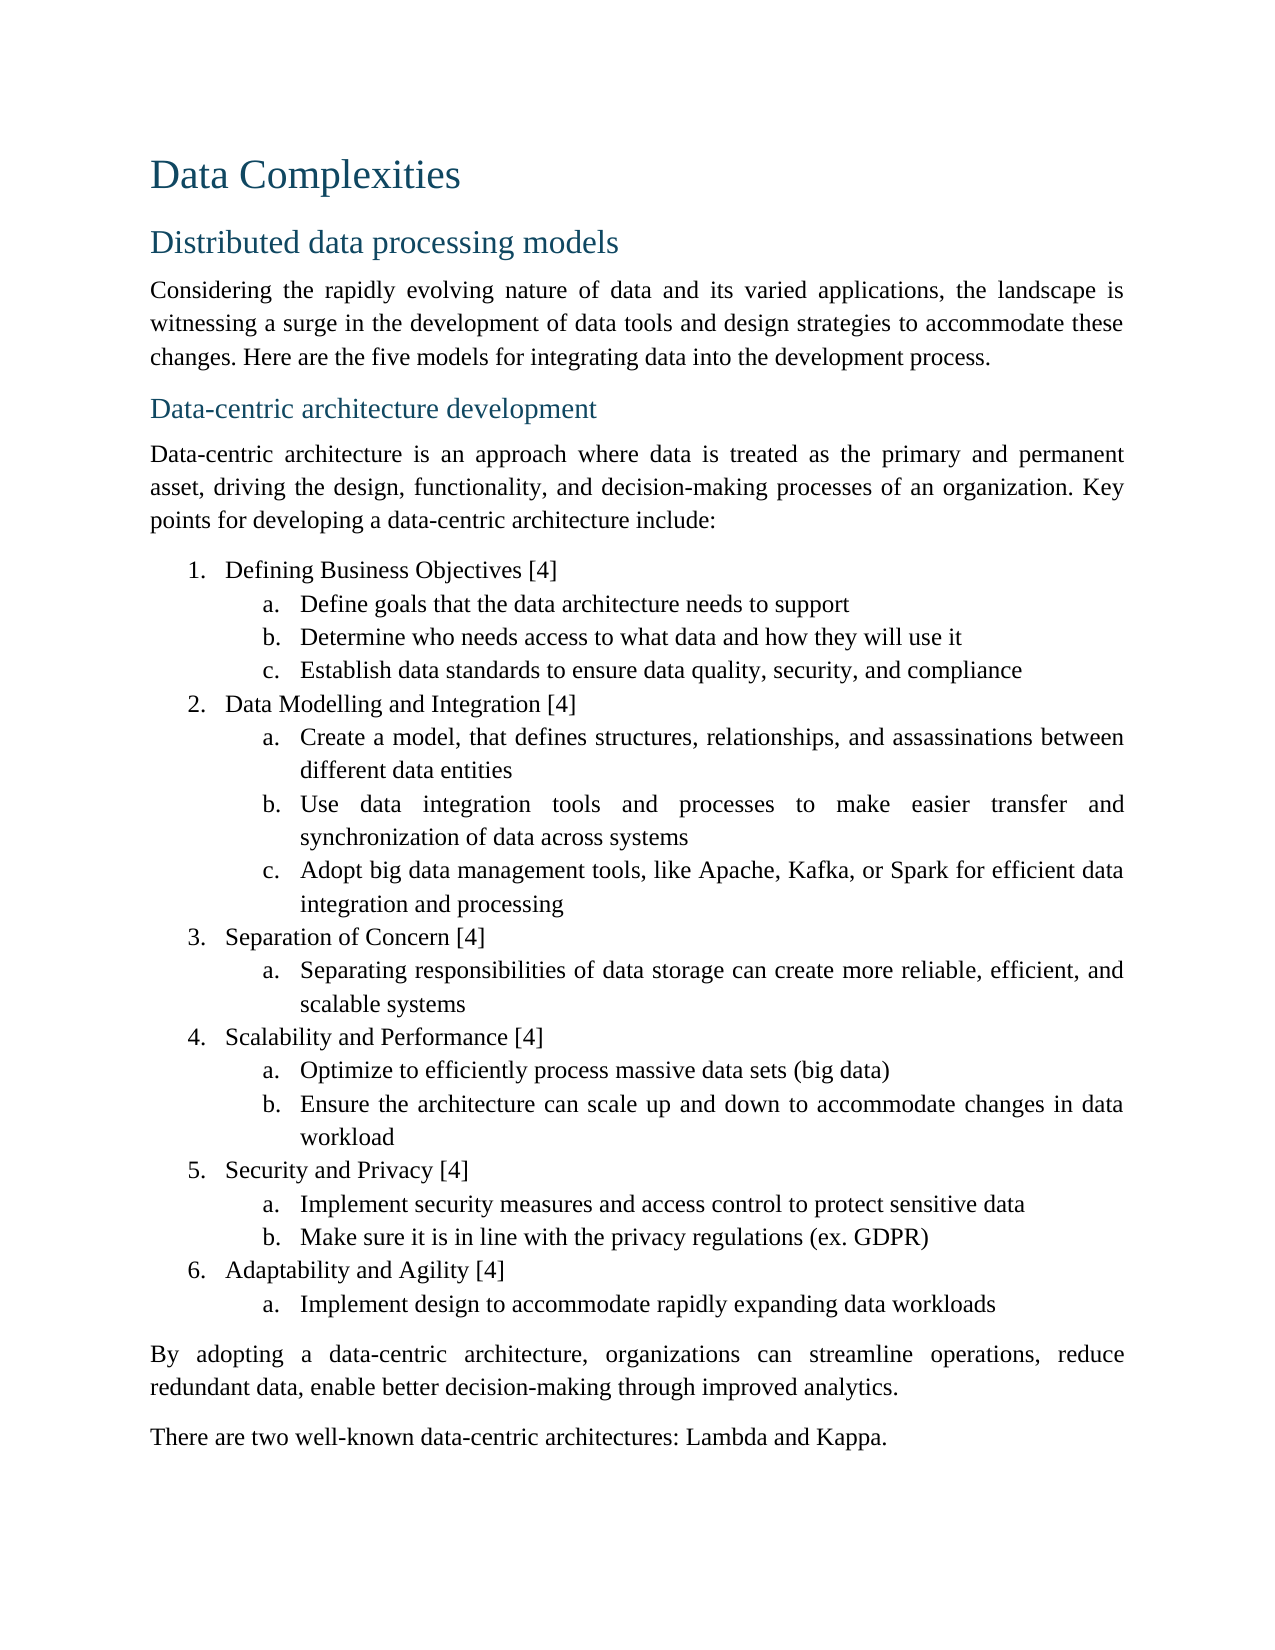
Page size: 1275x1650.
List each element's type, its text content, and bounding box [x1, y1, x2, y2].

list Adaptability and Agility [4] [187, 1255, 1125, 1284]
text Considering the rapidly evolving nature of data and its varied applications, the landscape is witnessing a surge in the development of data tools and design strategies to accommodate these changes. Here are the five models for integrating data into the development process. [150, 275, 1125, 370]
list Data Modelling and Integration [4] [187, 689, 1125, 717]
text By adopting a data-centric architecture, organizations can streamline operations, reduce redundant data, enable better decision-making through improved analytics. [150, 1339, 1125, 1401]
list Separating responsibilities of data storage can create more reliable, efficient, and scalable systems [262, 955, 1125, 1017]
list Use data integration tools and processes to make easier transfer and synchronization of data across systems [262, 789, 1125, 851]
list Separation of Concern [4] [187, 922, 1125, 951]
list Security and Privacy [4] [187, 1155, 1125, 1184]
list Scalability and Performance [4] [187, 1022, 1125, 1051]
subtitle Data Complexities [150, 150, 1125, 198]
list Determine who needs access to what data and how they will use it [262, 622, 1125, 651]
text There are two well-known data-centric architectures: Lambda and Kappa. [150, 1422, 1125, 1451]
list Define goals that the data architecture needs to support [262, 589, 1125, 617]
list Defining Business Objectives [4] [187, 555, 1125, 584]
list Implement design to accommodate rapidly expanding data workloads [262, 1289, 1125, 1317]
list Ensure the architecture can scale up and down to accommodate changes in data workload [262, 1089, 1125, 1151]
list Create a model, that defines structures, relationships, and assassinations between different data entities [262, 722, 1125, 784]
text Data-centric architecture is an approach where data is treated as the primary and permanent asset, driving the design, functionality, and decision-making processes of an organization. Key points for developing a data-centric architecture include: [150, 439, 1125, 534]
list Establish data standards to ensure data quality, security, and compliance [262, 655, 1125, 684]
subtitle Data-centric architecture development [150, 392, 1125, 425]
list Make sure it is in line with the privacy regulations (ex. GDPR) [262, 1222, 1125, 1251]
subtitle Distributed data processing models [150, 222, 1125, 261]
list Adopt big data management tools, like Apache, Kafka, or Spark for efficient data integration and processing [262, 855, 1125, 917]
list Implement security measures and access control to protect sensitive data [262, 1189, 1125, 1217]
list Optimize to efficiently process massive data sets (big data) [262, 1055, 1125, 1084]
